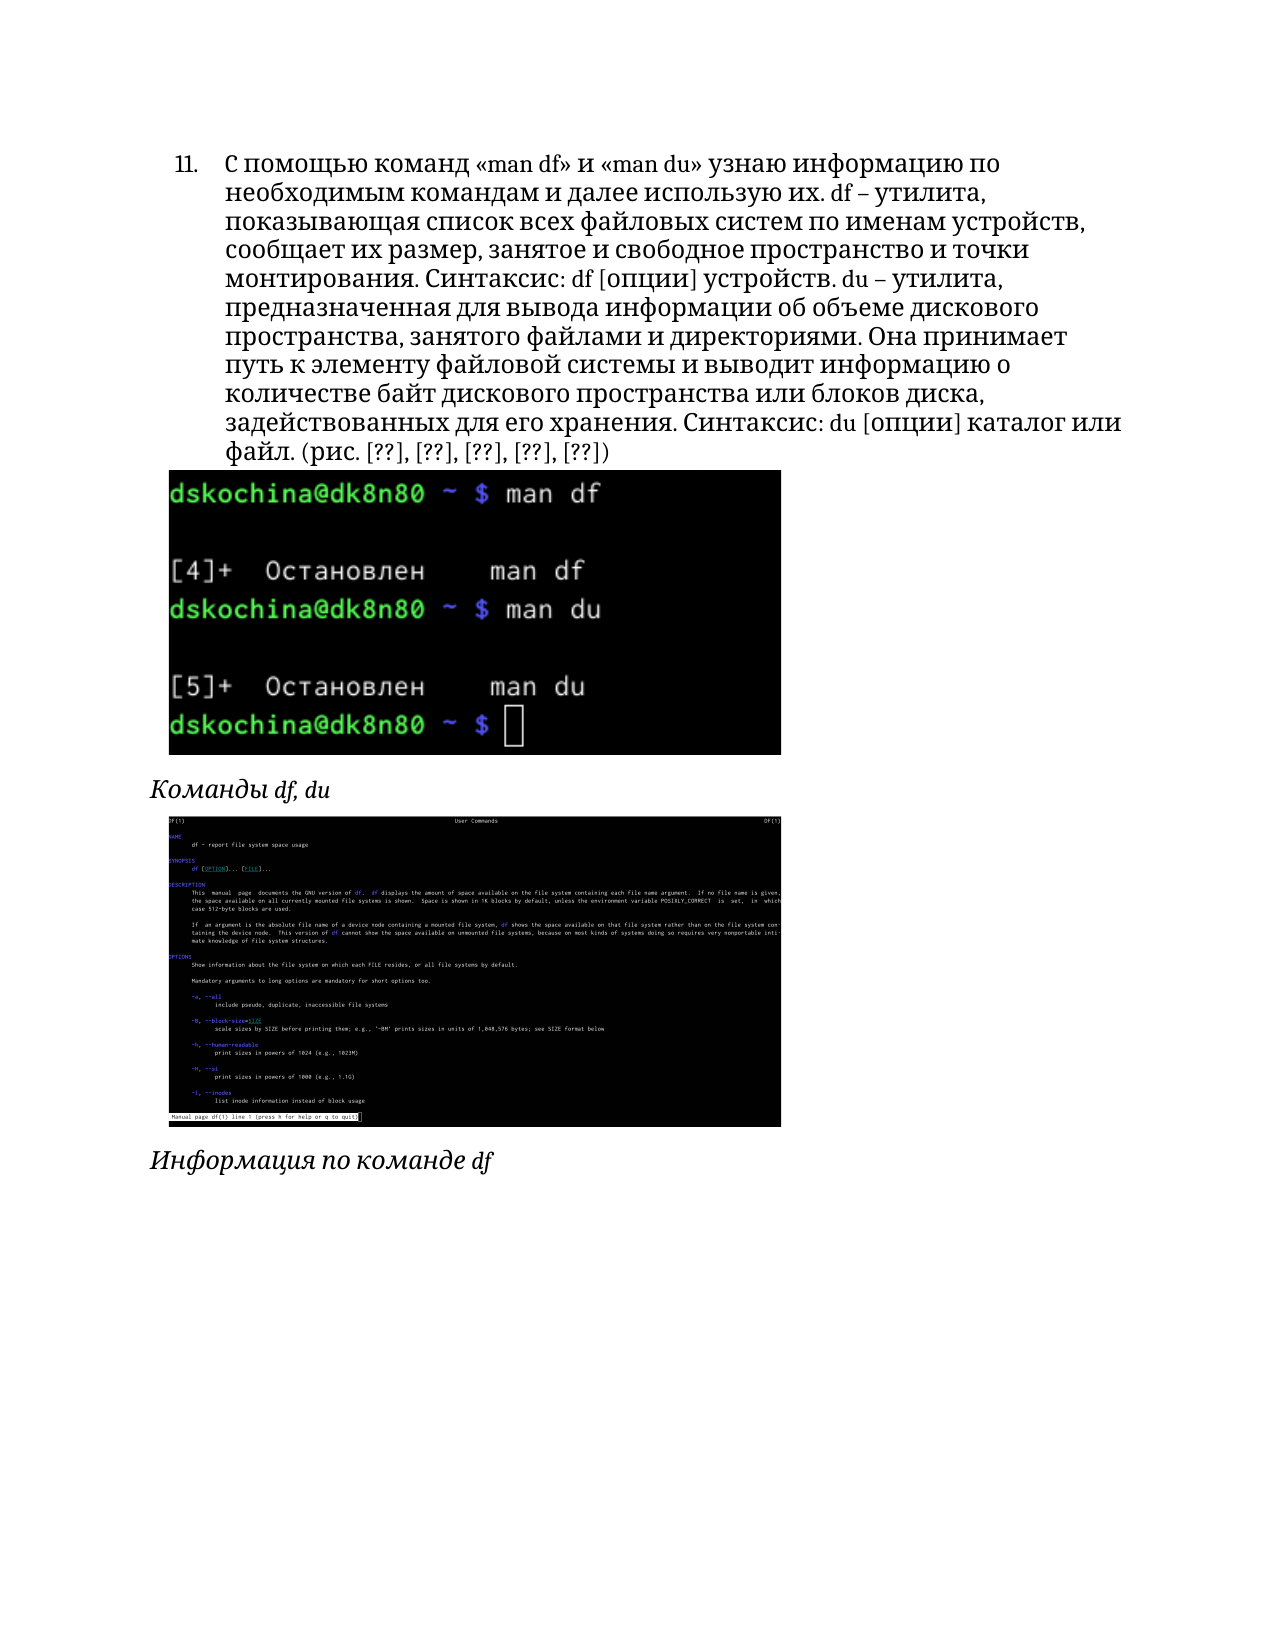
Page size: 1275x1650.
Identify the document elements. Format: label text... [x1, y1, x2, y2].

text Команды df, du [150, 776, 1125, 804]
picture [168, 470, 782, 755]
list C помощью команд «man df» и «man du» узнаю информацию по необходимым командам и далее использую их. df – утилита, показывающая список всех файловых систем по именам устройств, сообщает их размер, занятое и свободное пространство и точки монтирования. Синтаксис: df [опции] устройств. du – утилита, предназначенная для вывода информации об объеме дискового пространства, занятого файлами и директориями. Она принимает путь к элементу файловой системы и выводит информацию о количестве байт дискового пространства или блоков диска, задействованных для его хранения. Синтаксис: du [опции] каталог или файл. (рис. [??], [??], [??], [??], [??]) [175, 150, 1125, 466]
text Информация по команде df [150, 1147, 1125, 1176]
picture [168, 816, 782, 1127]
